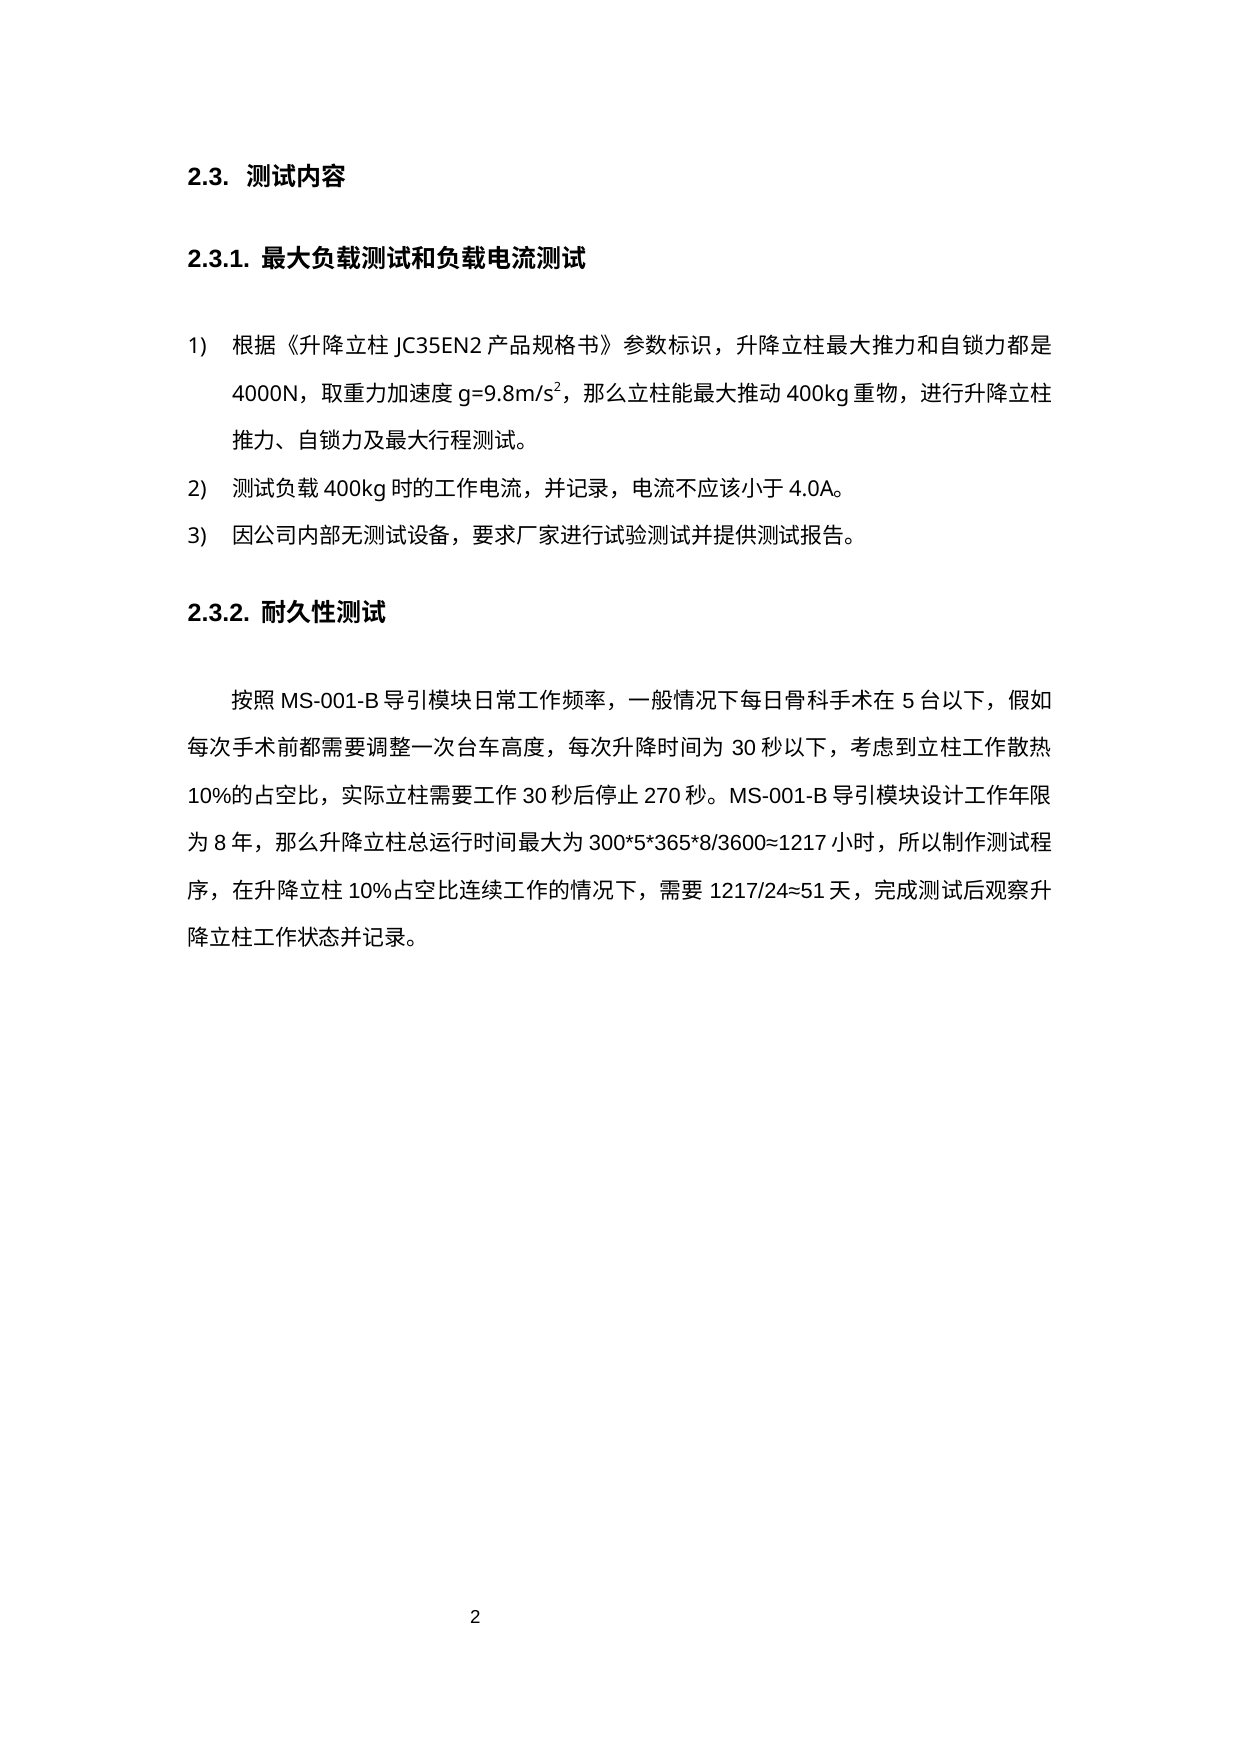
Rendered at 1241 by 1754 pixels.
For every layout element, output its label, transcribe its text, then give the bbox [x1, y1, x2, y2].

list 根据《升降立柱 JC35EN2产品规格书》参数标识，升降立柱最大推力和自锁力都是4000N，取重力加速度g=9.8m/s2，那么立柱能最大推动400kg重物，进行升降立柱推力、自锁力及最大行程测试。 [187, 328, 1053, 455]
list 按照MS-001-B导引模块日常工作频率，一般情况下每日骨科手术在5台以下，假如每次手术前都需要调整一次台车高度，每次升降时间为30秒以下，考虑到立柱工作散热10%的占空比，实际立柱需要工作30秒后停止270秒。MS-001-B导引模块设计工作年限为8年，那么升降立柱总运行时间最大为300*5*365*8/3600≈1217小时，所以制作测试程序，在升降立柱10%占空比连续工作的情况下，需要1217/24≈51天，完成测试后观察升降立柱工作状态并记录。 [187, 683, 1053, 952]
list 测试负载400kg时的工作电流，并记录，电流不应该小于4.0A。 [187, 471, 1053, 502]
subtitle 耐久性测试 [187, 593, 1053, 629]
subtitle 最大负载测试和负载电流测试 [187, 238, 1053, 274]
list 因公司内部无测试设备，要求厂家进行试验测试并提供测试报告。 [187, 518, 1053, 550]
subtitle 测试内容 [187, 157, 1053, 193]
